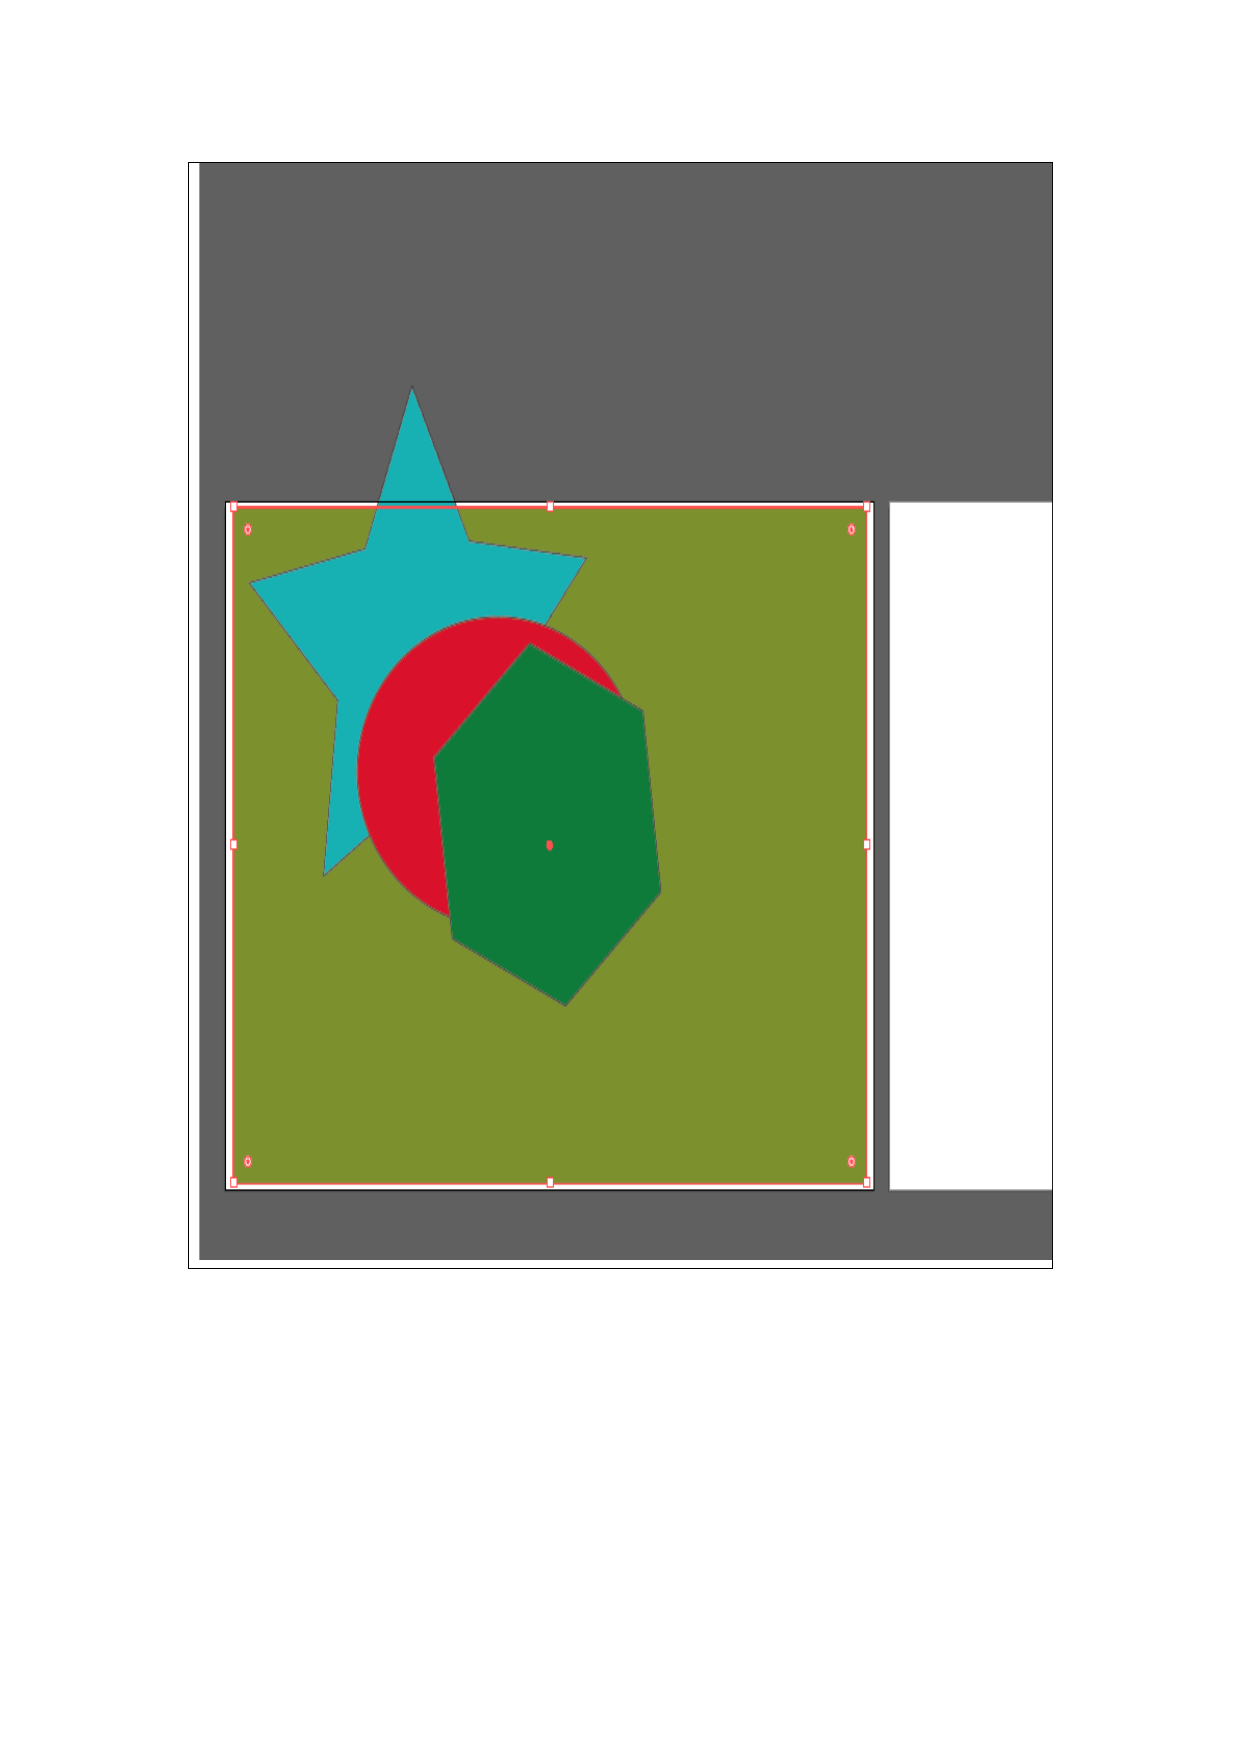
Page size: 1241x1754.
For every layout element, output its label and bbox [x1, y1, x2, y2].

picture [199, 163, 1053, 1260]
table_header [189, 163, 1052, 1268]
